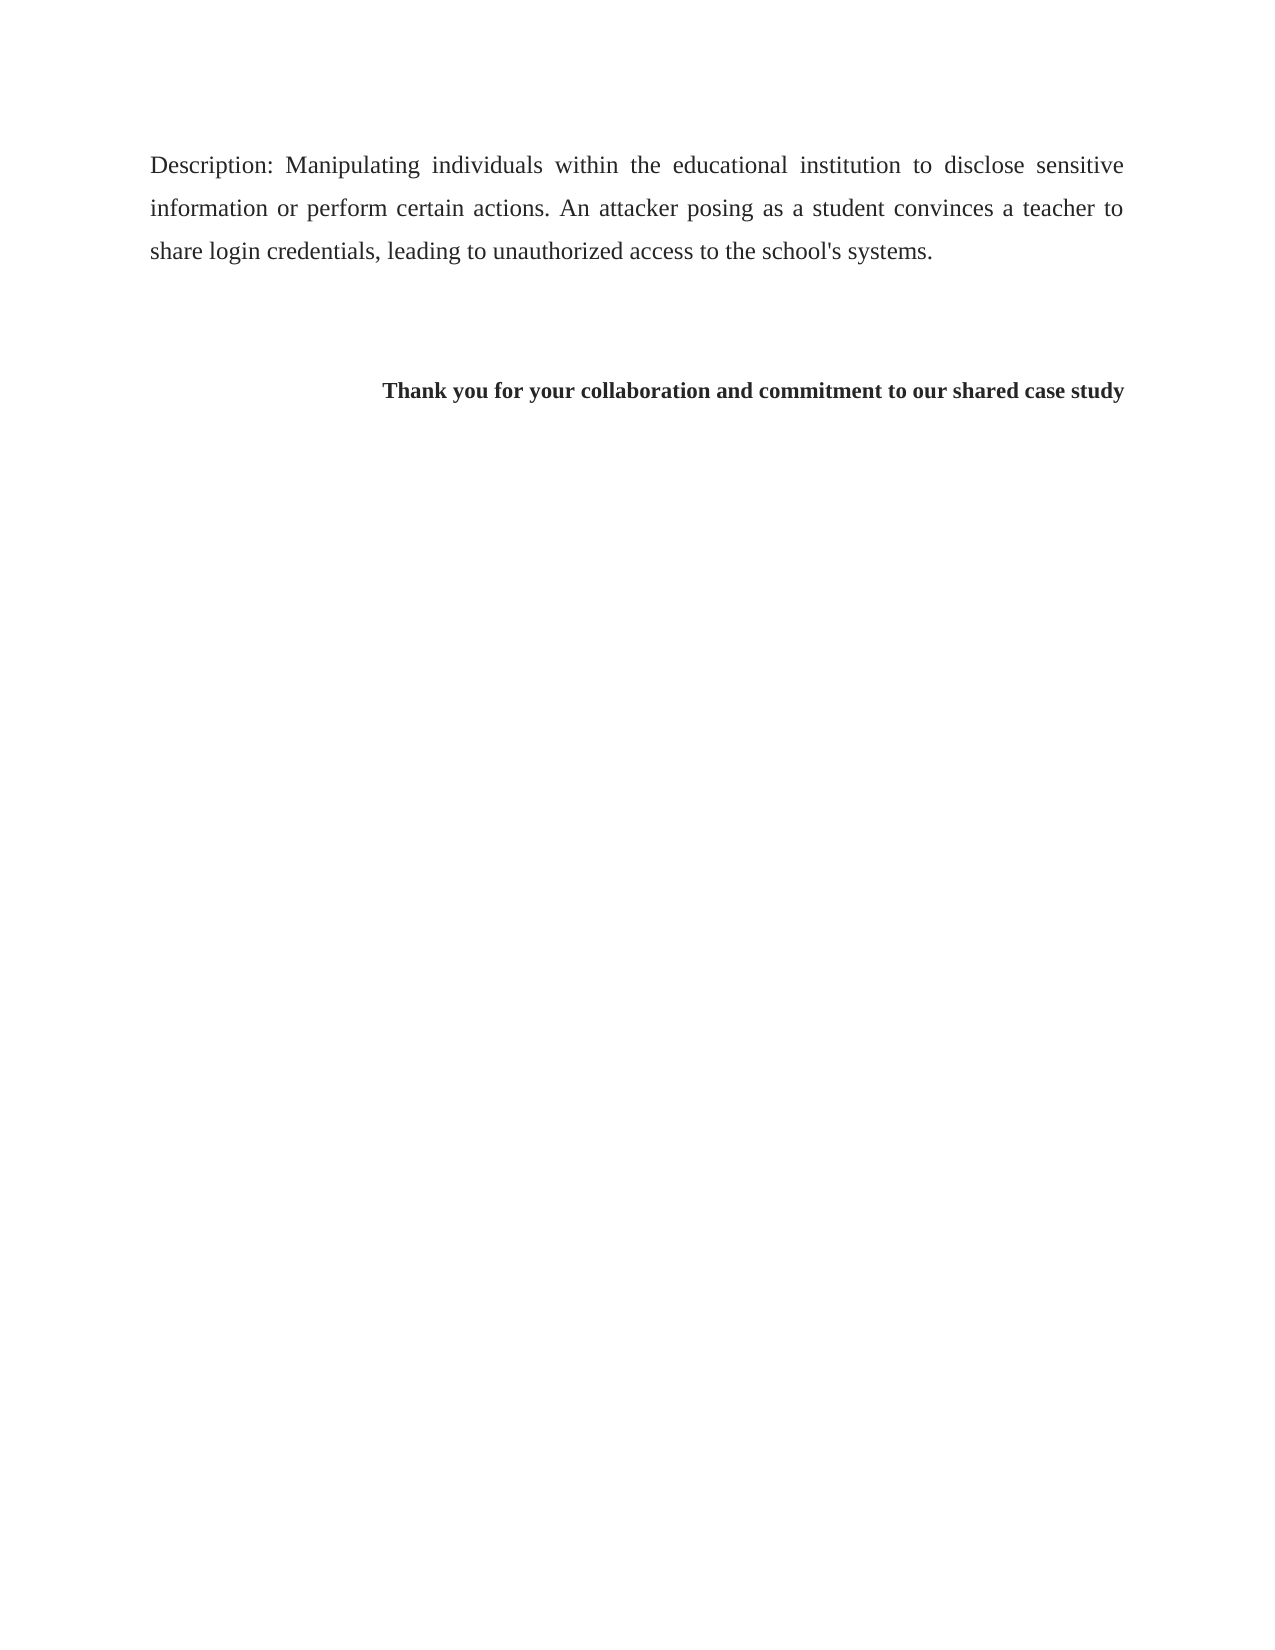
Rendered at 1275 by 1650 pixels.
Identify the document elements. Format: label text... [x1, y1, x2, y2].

text Thank you for your collaboration and commitment to our shared case study [150, 377, 1125, 403]
text Description: Manipulating individuals within the educational institution to disclose sensitive information or perform certain actions. An attacker posing as a student convinces a teacher to share login credentials, leading to unauthorized access to the school's systems. [150, 150, 1125, 265]
